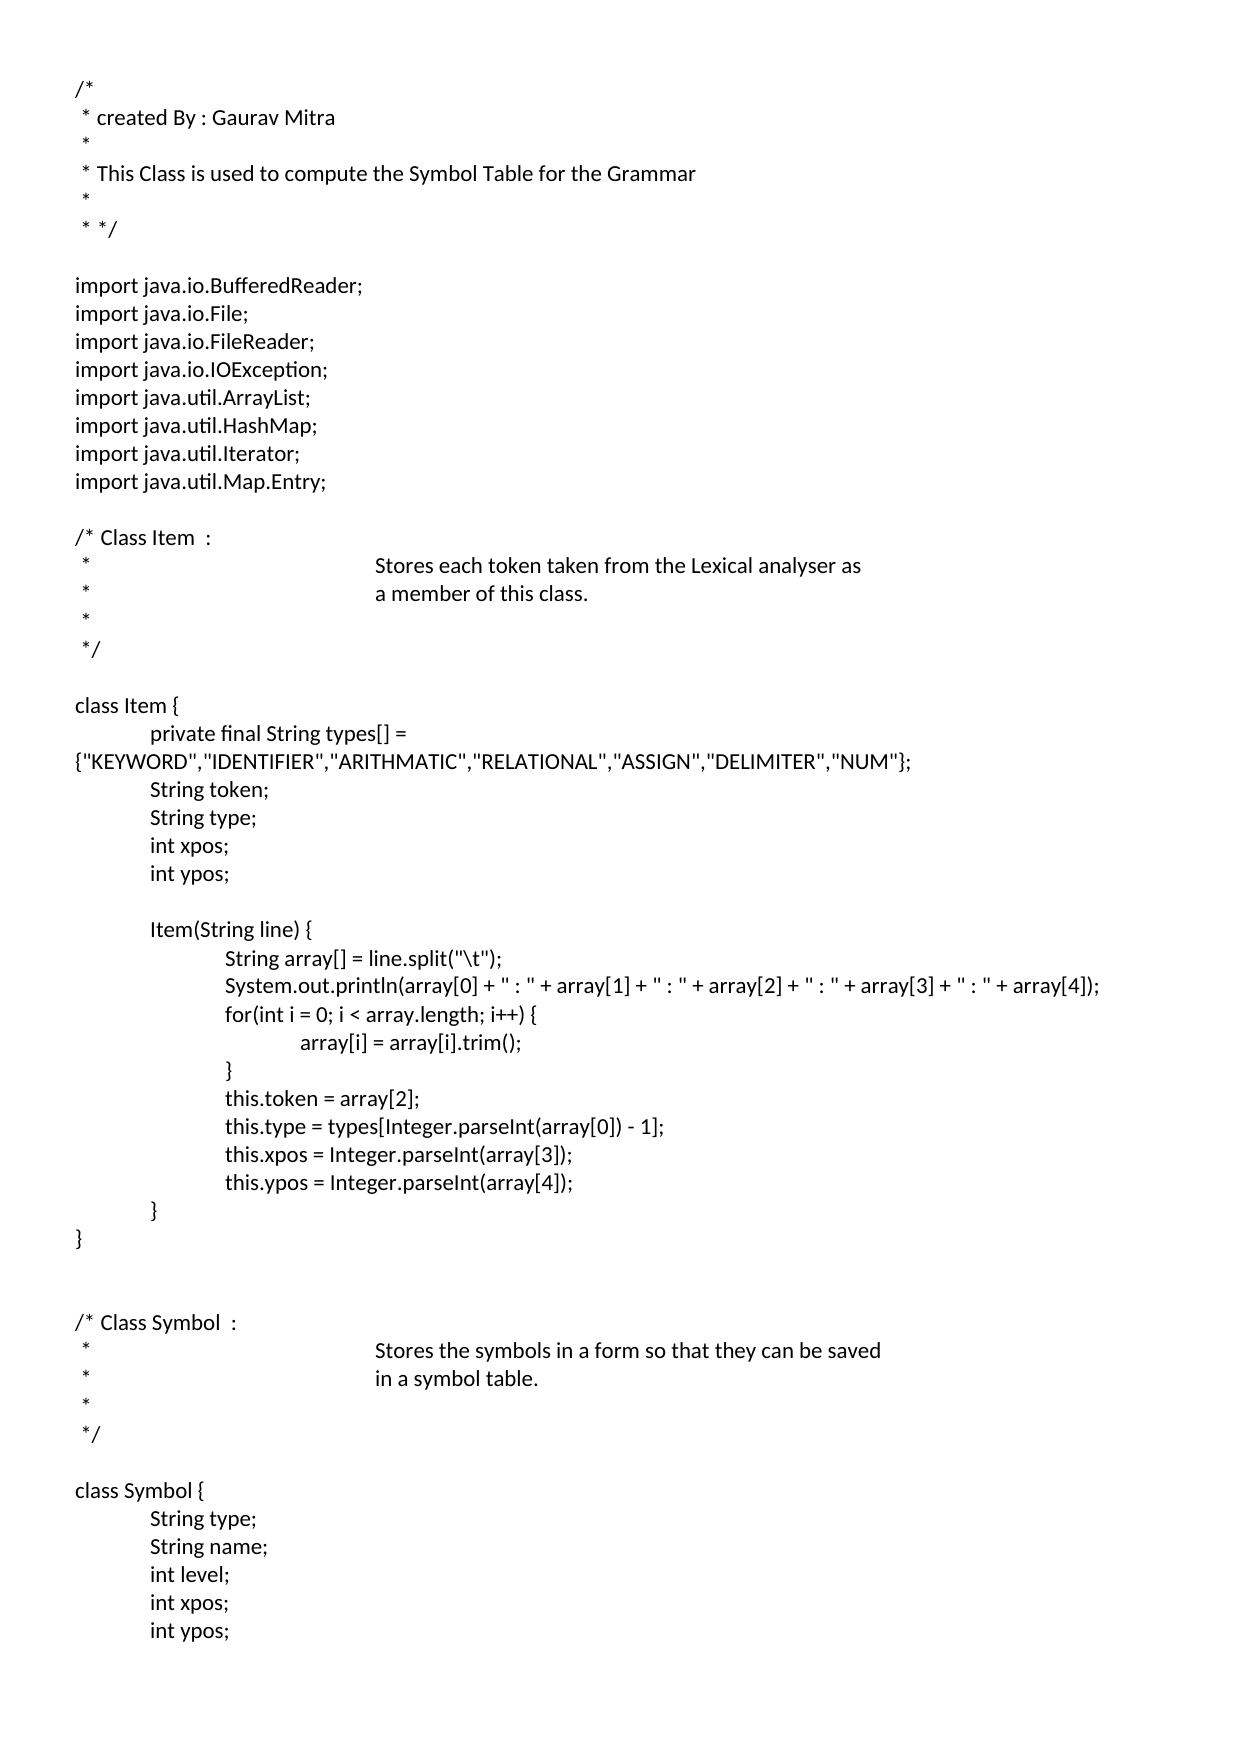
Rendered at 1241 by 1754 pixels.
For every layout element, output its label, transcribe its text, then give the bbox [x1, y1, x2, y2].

text * Stores the symbols in a form so that they can be saved [75, 1336, 1165, 1364]
text * [75, 1392, 1165, 1420]
text * in a symbol table. [75, 1364, 1165, 1392]
text } [75, 1196, 1165, 1224]
text * This Class is used to compute the Symbol Table for the Grammar [75, 159, 1165, 187]
text int level; [75, 1560, 1165, 1588]
text import java.util.Iterator; [75, 439, 1165, 467]
text * */ [75, 215, 1165, 243]
text int xpos; [75, 1588, 1165, 1616]
text array[i] = array[i].trim(); [75, 1028, 1165, 1056]
text class Item { [75, 691, 1165, 719]
text import java.io.File; [75, 299, 1165, 327]
text int ypos; [75, 859, 1165, 888]
text /* [75, 75, 1165, 103]
text String name; [75, 1532, 1165, 1560]
text this.ypos = Integer.parseInt(array[4]); [75, 1168, 1165, 1196]
text String type; [75, 1504, 1165, 1532]
text Item(String line) { [75, 916, 1165, 944]
text import java.io.BufferedReader; [75, 271, 1165, 299]
text String type; [75, 803, 1165, 832]
text * [75, 131, 1165, 159]
text import java.util.Map.Entry; [75, 467, 1165, 495]
text /* Class Symbol : [75, 1308, 1165, 1336]
text import java.io.IOException; [75, 355, 1165, 383]
text * Stores each token taken from the Lexical analyser as [75, 551, 1165, 579]
text String token; [75, 776, 1165, 803]
text private final String types[] = {"KEYWORD","IDENTIFIER","ARITHMATIC","RELATIONAL","ASSIGN","DELIMITER","NUM"}; [75, 719, 1165, 776]
text * a member of this class. [75, 579, 1165, 607]
text String array[] = line.split("\t"); [75, 944, 1165, 972]
text } [75, 1224, 1165, 1252]
text * [75, 607, 1165, 635]
text import java.util.ArrayList; [75, 383, 1165, 411]
text int xpos; [75, 832, 1165, 859]
text int ypos; [75, 1616, 1165, 1644]
text */ [75, 635, 1165, 663]
text } [75, 1056, 1165, 1084]
text for(int i = 0; i < array.length; i++) { [75, 1000, 1165, 1028]
text this.token = array[2]; [75, 1084, 1165, 1112]
text this.type = types[Integer.parseInt(array[0]) - 1]; [75, 1112, 1165, 1140]
text class Symbol { [75, 1476, 1165, 1504]
text System.out.println(array[0] + " : " + array[1] + " : " + array[2] + " : " + array[3] + " : " + array[4]); [75, 972, 1165, 1000]
text import java.util.HashMap; [75, 411, 1165, 439]
text import java.io.FileReader; [75, 327, 1165, 355]
text this.xpos = Integer.parseInt(array[3]); [75, 1140, 1165, 1168]
text */ [75, 1420, 1165, 1448]
text * created By : Gaurav Mitra [75, 103, 1165, 131]
text /* Class Item : [75, 523, 1165, 551]
text * [75, 187, 1165, 215]
